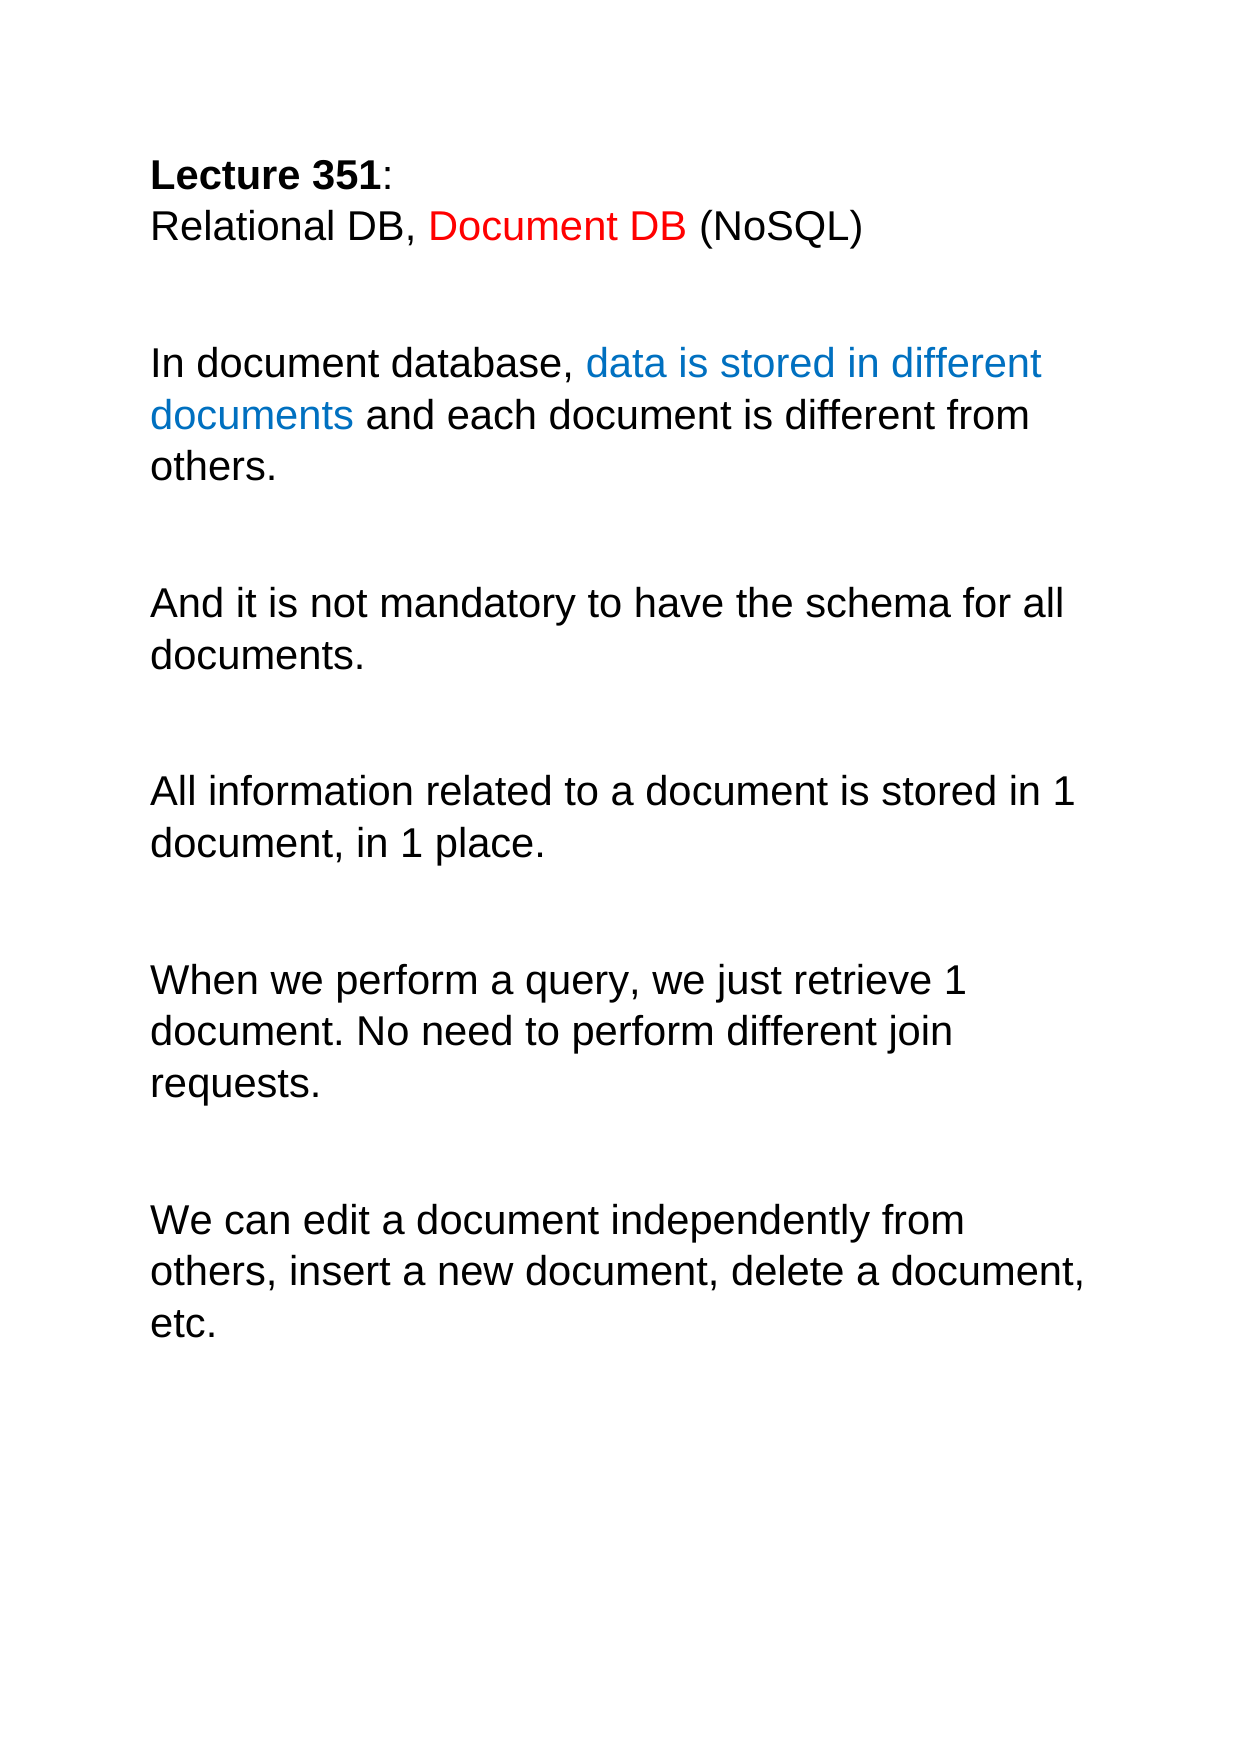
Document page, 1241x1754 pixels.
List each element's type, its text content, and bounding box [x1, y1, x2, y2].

text In document database, data is stored in different documents and each document is different from others. [150, 338, 1090, 489]
text When we perform a query, we just retrieve 1 document. No need to perform different join requests. [150, 955, 1090, 1106]
text Lecture 351: Relational DB, Document DB (NoSQL) [150, 150, 1090, 249]
text We can edit a document independently from others, insert a new document, delete a document, etc. [150, 1195, 1090, 1346]
text And it is not mandatory to have the schema for all documents. [150, 578, 1090, 678]
text All information related to a document is stored in 1 document, in 1 place. [150, 767, 1090, 866]
